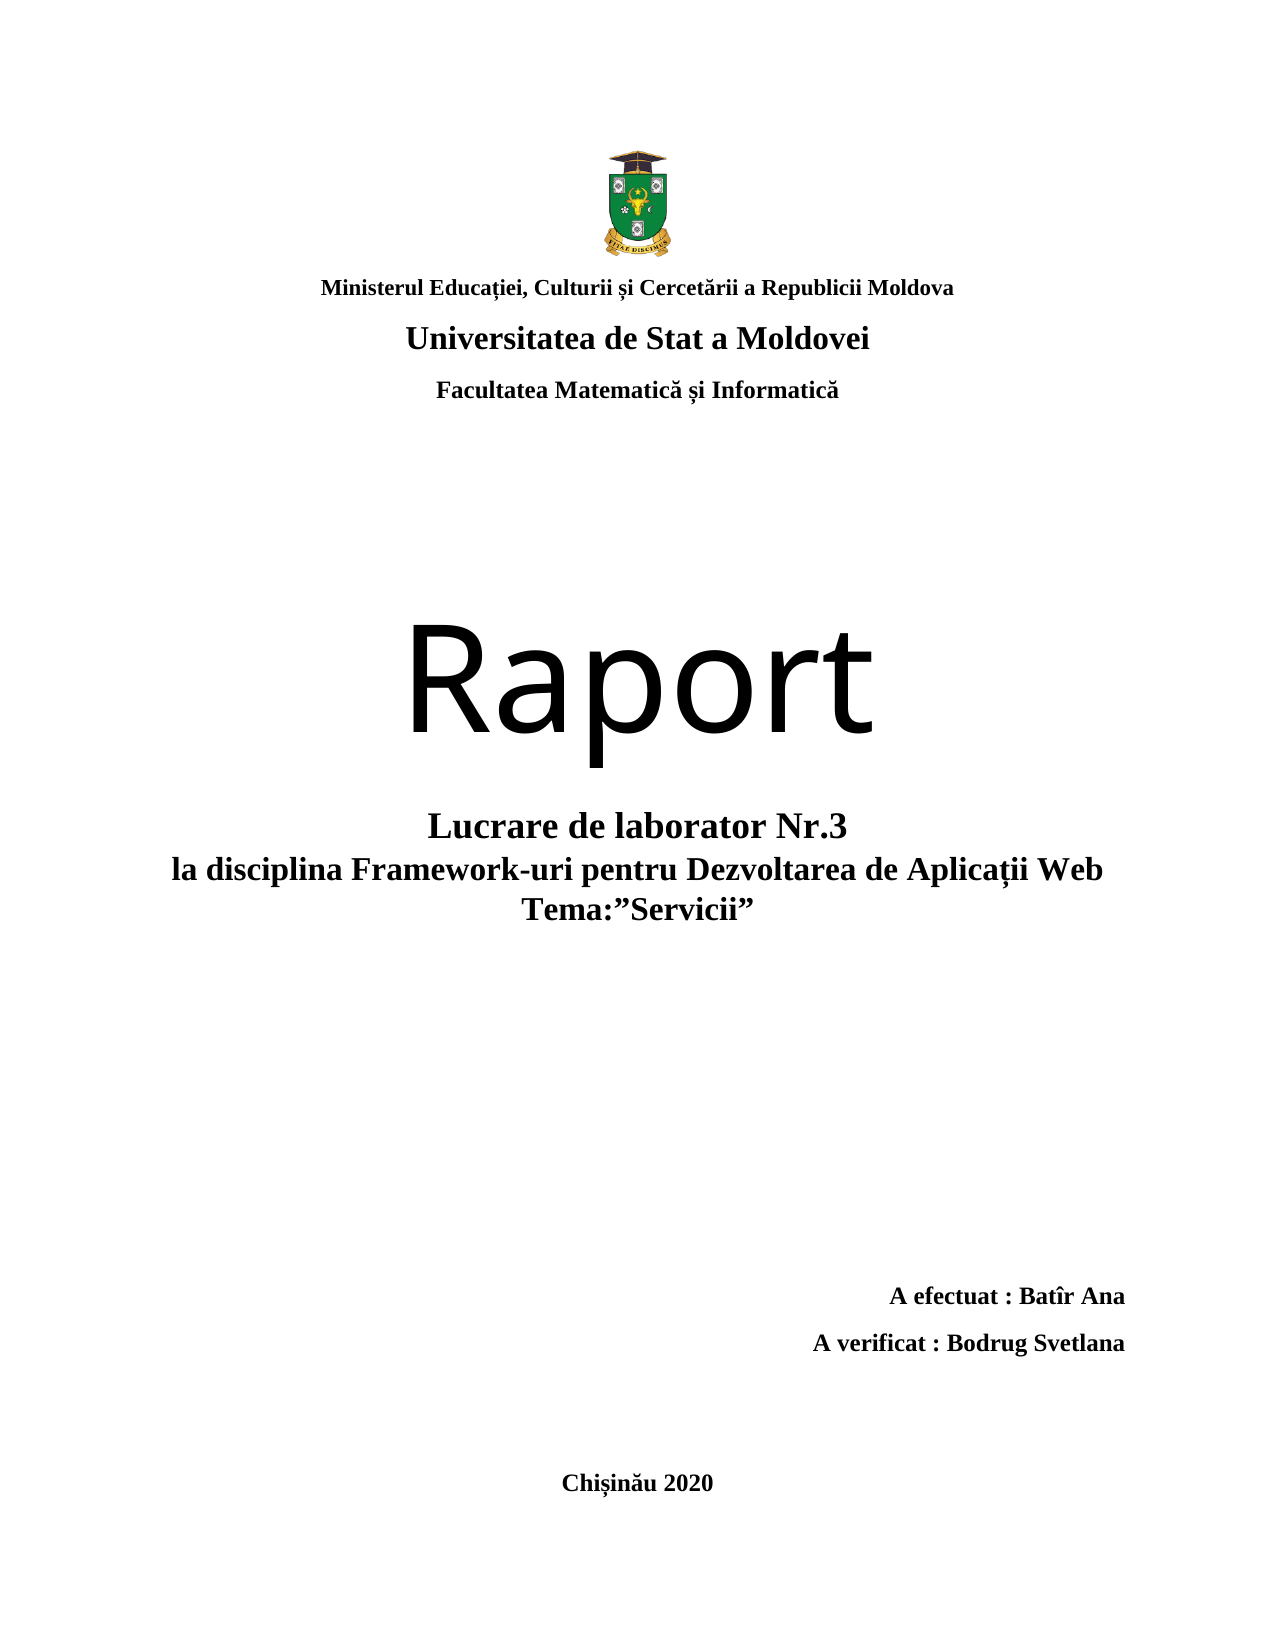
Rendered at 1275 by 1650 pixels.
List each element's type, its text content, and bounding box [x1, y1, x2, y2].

text Universitatea de Stat a Moldovei [150, 318, 1125, 357]
text Lucrare de laborator Nr.3 la disciplina Framework-uri pentru Dezvoltarea de Aplicații Web Tema:”Servicii” [150, 804, 1125, 927]
text A verificat : Bodrug Svetlana [150, 1328, 1125, 1356]
picture [602, 150, 673, 257]
text Ministerul Educației, Culturii și Cercetării a Republicii Moldova [150, 274, 1125, 301]
text Raport [150, 573, 1125, 777]
text Chișinău 2020 [150, 1468, 1125, 1497]
text A efectuat : Batîr Ana [150, 1281, 1125, 1310]
text Facultatea Matematică și Informatică [150, 375, 1125, 404]
